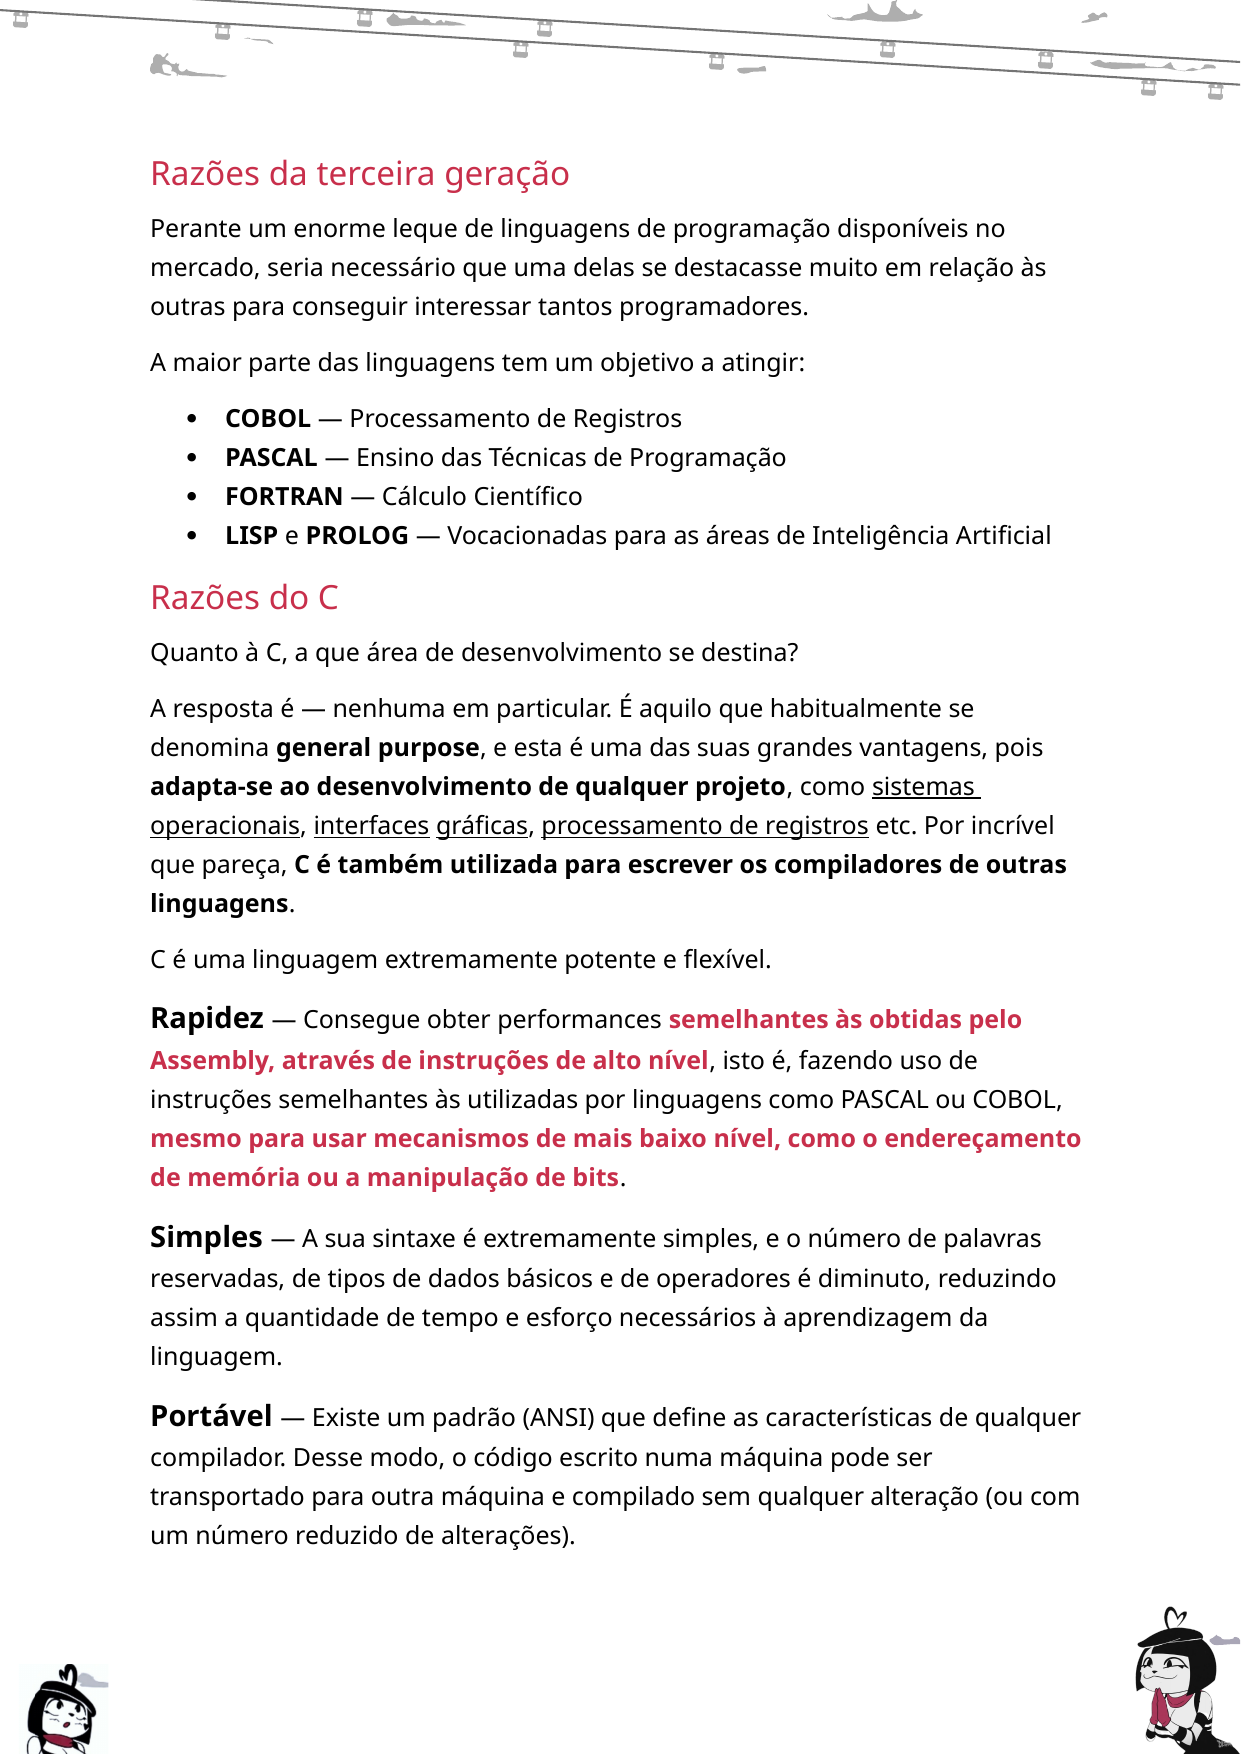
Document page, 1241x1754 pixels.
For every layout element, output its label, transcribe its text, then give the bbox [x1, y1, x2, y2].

text A resposta é — nenhuma em particular. É aquilo que habitualmente se denomina general purpose, e esta é uma das suas grandes vantagens, pois adapta-se ao desenvolvimento de qualquer projeto, como sistemas operacionais, interfaces gráficas, processamento de registros etc. Por incrível que pareça, C é também utilizada para escrever os compiladores de outras linguagens. [150, 690, 1090, 920]
text C é uma linguagem extremamente potente e flexível. [150, 942, 1090, 976]
text Rapidez — Consegue obter performances semelhantes às obtidas pelo Assembly, através de instruções de alto nível, isto é, fazendo uso de instruções semelhantes às utilizadas por linguagens como PASCAL ou COBOL, mesmo para usar mecanismos de mais baixo nível, como o endereçamento de memória ou a manipulação de bits. [150, 998, 1090, 1194]
picture [1208, 84, 1224, 100]
picture [1141, 80, 1157, 96]
text Perante um enorme leque de linguagens de programação disponíveis no mercado, seria necessário que uma delas se destacasse muito em relação às outras para conseguir interessar tantos programadores. [150, 211, 1090, 323]
picture [709, 54, 725, 70]
list COBOL — Processamento de Registros [187, 401, 1090, 434]
text Quanto à C, a que área de desenvolvimento se destina? [150, 634, 1090, 668]
text A maior parte das linguagens tem um objetivo a atingir: [150, 345, 1090, 379]
picture [13, 12, 29, 28]
title Razões do C [150, 574, 1090, 619]
text Simples — A sua sintaxe é extremamente simples, e o número de palavras reservadas, de tipos de dados básicos e de operadores é diminuto, reduzindo assim a quantidade de tempo e esforço necessários à aprendizagem da linguagem. [150, 1216, 1090, 1373]
picture [1135, 1606, 1240, 1754]
picture [880, 42, 896, 58]
text Portável — Existe um padrão (ANSI) que define as características de qualquer compilador. Desse modo, o código escrito numa máquina pode ser transportado para outra máquina e compilado sem qualquer alteração (ou com um número reduzido de alterações). [150, 1395, 1090, 1552]
picture [1038, 52, 1054, 69]
list FORTRAN — Cálculo Científico [187, 479, 1090, 513]
picture [215, 25, 230, 40]
picture [513, 43, 529, 58]
picture [537, 21, 553, 37]
title Razões da terceira geração [150, 150, 1090, 195]
list LISP e PROLOG — Vocacionadas para as áreas de Inteligência Artificial [187, 518, 1090, 552]
picture [357, 10, 373, 27]
list PASCAL — Ensino das Técnicas de Programação [187, 440, 1090, 474]
picture [18, 1664, 109, 1754]
